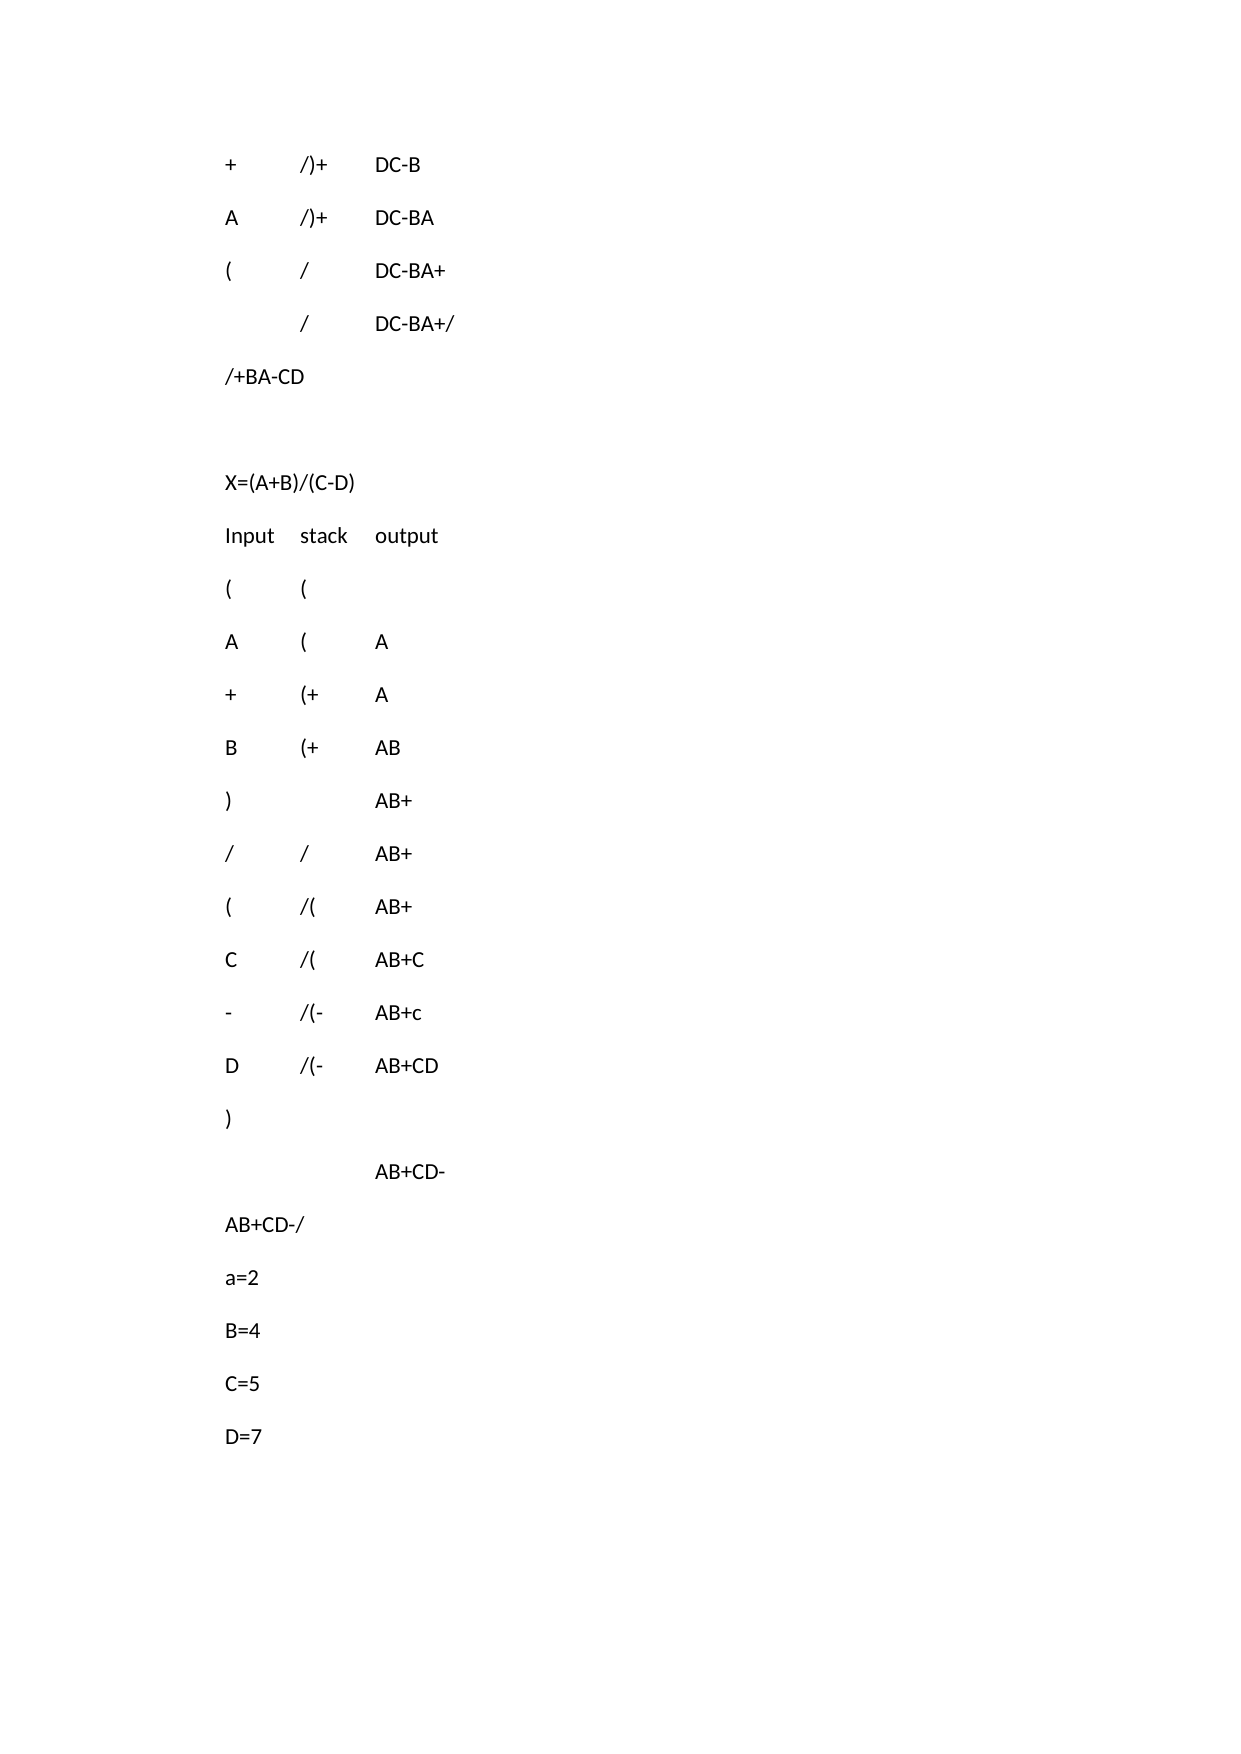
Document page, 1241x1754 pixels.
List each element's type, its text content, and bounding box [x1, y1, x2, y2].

text ( / DC-BA+ [150, 256, 1090, 284]
text ( ( [150, 574, 1090, 602]
text ( /( AB+ [150, 892, 1090, 920]
text /+BA-CD [150, 362, 1090, 390]
text X=(A+B)/(C-D) [150, 468, 1090, 496]
text ) [150, 1104, 1090, 1132]
text C=5 [150, 1369, 1090, 1397]
text B (+ AB [150, 733, 1090, 761]
text AB+CD-/ [150, 1210, 1090, 1238]
text a=2 [150, 1263, 1090, 1291]
text A /)+ DC-BA [150, 203, 1090, 231]
text AB+CD- [150, 1157, 1090, 1185]
text D /(- AB+CD [150, 1051, 1090, 1079]
text / DC-BA+/ [150, 309, 1090, 337]
text + /)+ DC-B [150, 150, 1090, 178]
text Input stack output [150, 521, 1090, 549]
text C /( AB+C [150, 945, 1090, 973]
text - /(- AB+c [150, 998, 1090, 1026]
text ) AB+ [150, 786, 1090, 814]
text A ( A [150, 627, 1090, 655]
text D=7 [150, 1422, 1090, 1451]
text B=4 [150, 1316, 1090, 1344]
text / / AB+ [150, 839, 1090, 867]
text + (+ A [150, 680, 1090, 708]
